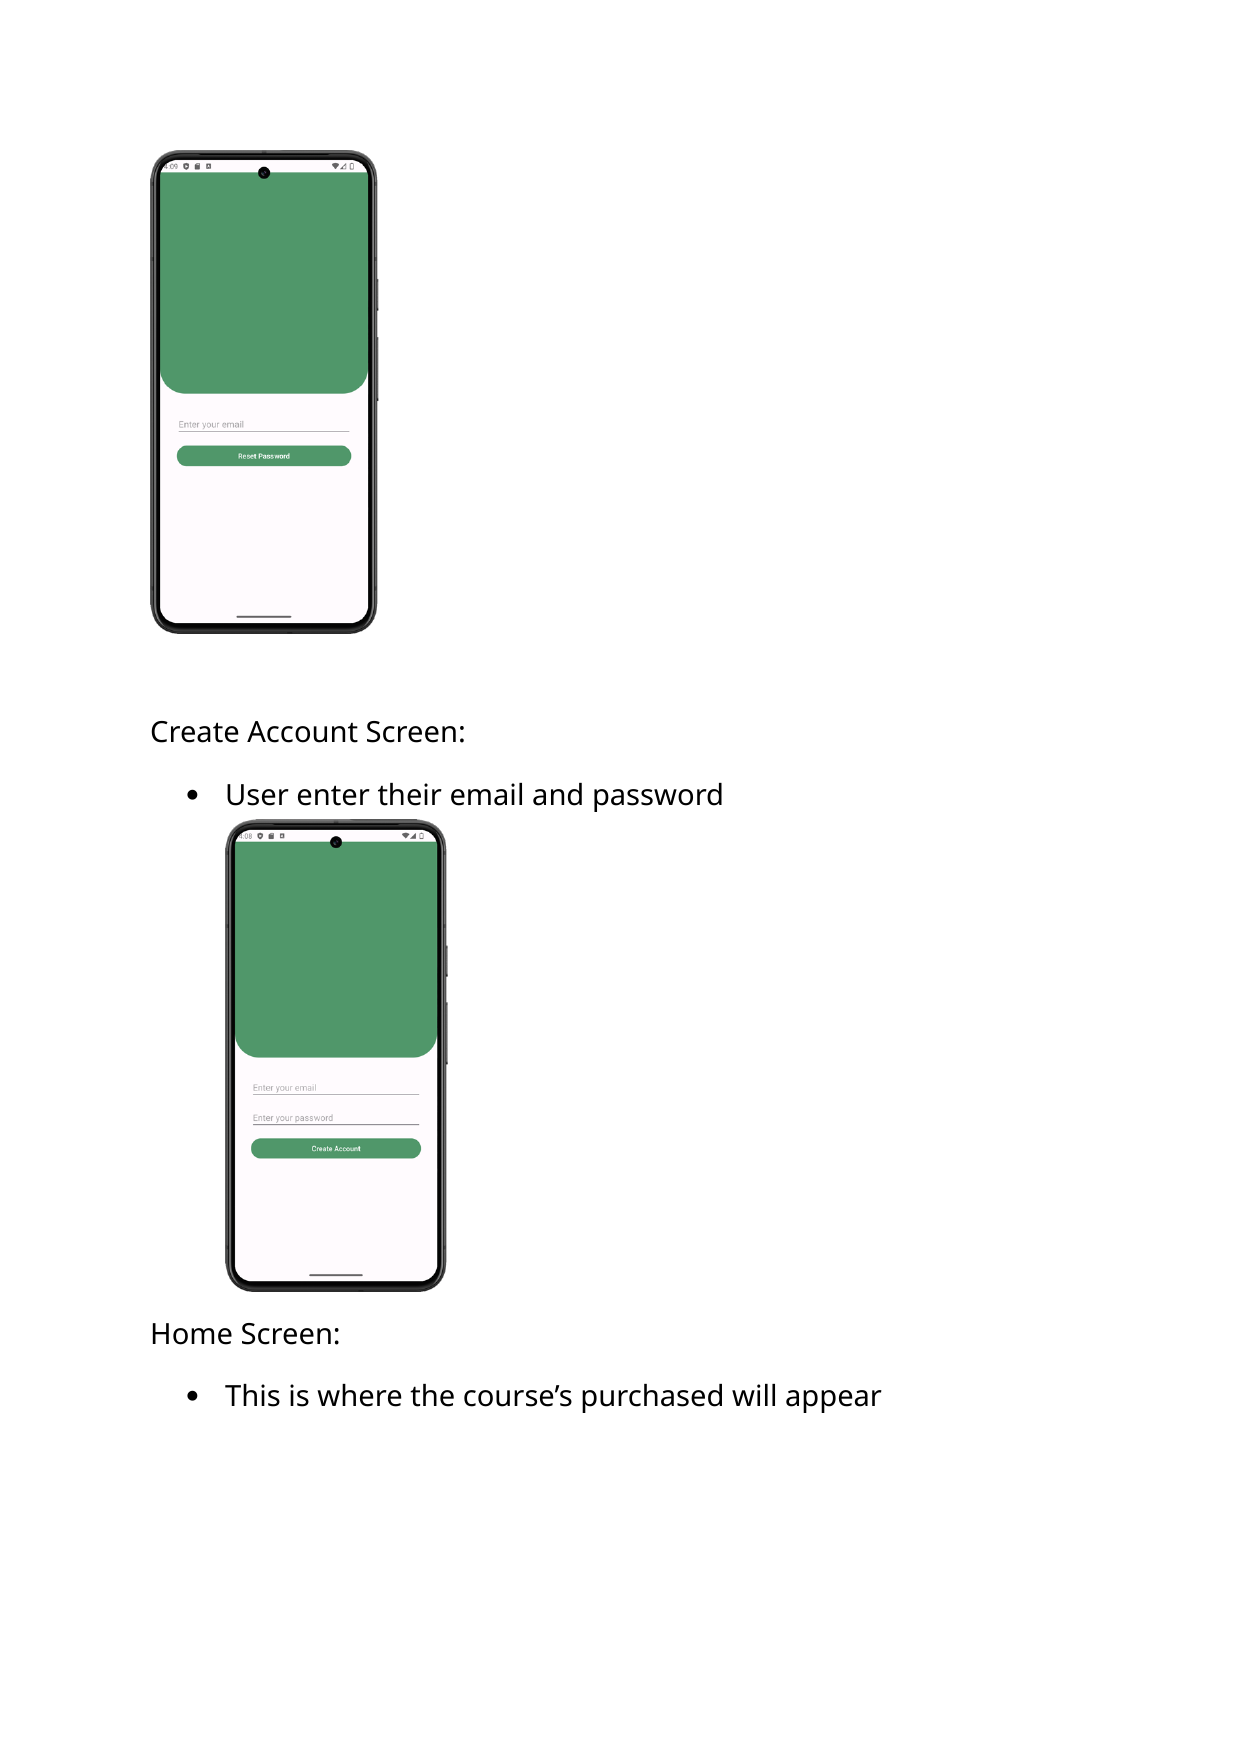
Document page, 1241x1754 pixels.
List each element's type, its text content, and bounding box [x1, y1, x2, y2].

text Create Account Screen: [150, 712, 1090, 751]
text Home Screen: [150, 1313, 1090, 1353]
list User enter their email and password [187, 774, 1090, 813]
picture [225, 819, 448, 1292]
picture [150, 150, 379, 634]
list This is where the course’s purchased will appear [187, 1375, 1090, 1415]
